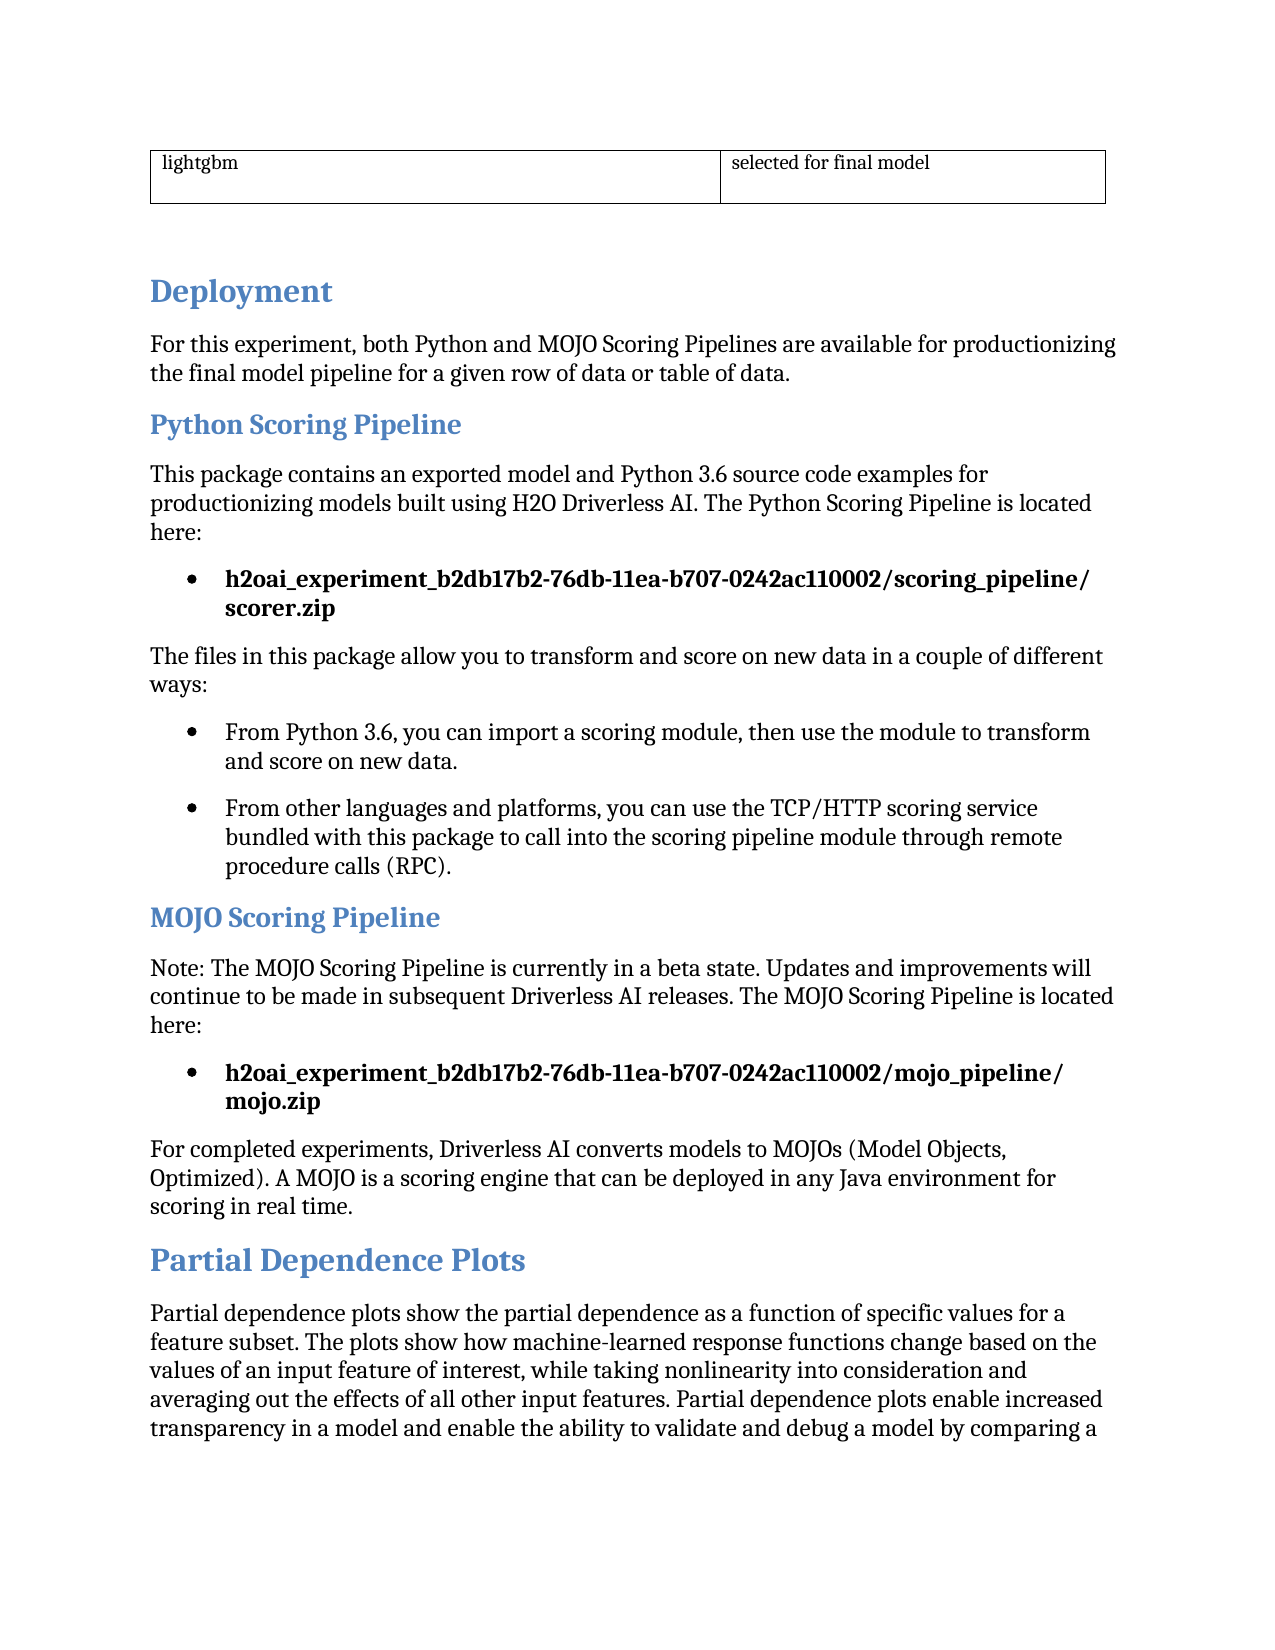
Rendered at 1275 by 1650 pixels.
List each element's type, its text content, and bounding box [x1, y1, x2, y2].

subtitle Partial Dependence Plots [150, 1242, 1125, 1280]
text The files in this package allow you to transform and score on new data in a couple of different ways: [150, 642, 1125, 699]
text This package contains an exported model and Python 3.6 source code examples for productionizing models built using H2O Driverless AI. The Python Scoring Pipeline is located here: [150, 460, 1125, 547]
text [150, 1299, 1125, 1443]
table_cell lightgbm [151, 151, 720, 203]
text For completed experiments, Driverless AI converts models to MOJOs (Model Objects, Optimized). A MOJO is a scoring engine that can be deployed in any Java environment for scoring in real time. [150, 1135, 1125, 1221]
table_cell selected for final model [721, 151, 1105, 203]
list h2oai_experiment_b2db17b2-76db-11ea-b707-0242ac110002/scoring_pipeline/scorer.zip [187, 565, 1125, 623]
list From Python 3.6, you can import a scoring module, then use the module to transform and score on new data. [187, 718, 1125, 775]
list From other languages and platforms, you can use the TCP/HTTP scoring service bundled with this package to call into the scoring pipeline module through remote procedure calls (RPC). [187, 794, 1125, 880]
subtitle Deployment [150, 273, 1125, 311]
subtitle MOJO Scoring Pipeline [150, 901, 1125, 935]
text For this experiment, both Python and MOJO Scoring Pipelines are available for productionizing the final model pipeline for a given row of data or table of data. [150, 330, 1125, 387]
subtitle Python Scoring Pipeline [150, 408, 1125, 442]
list h2oai_experiment_b2db17b2-76db-11ea-b707-0242ac110002/mojo_pipeline/mojo.zip [187, 1058, 1125, 1116]
text Note: The MOJO Scoring Pipeline is currently in a beta state. Updates and improvements will continue to be made in subsequent Driverless AI releases. The MOJO Scoring Pipeline is located here: [150, 953, 1125, 1040]
